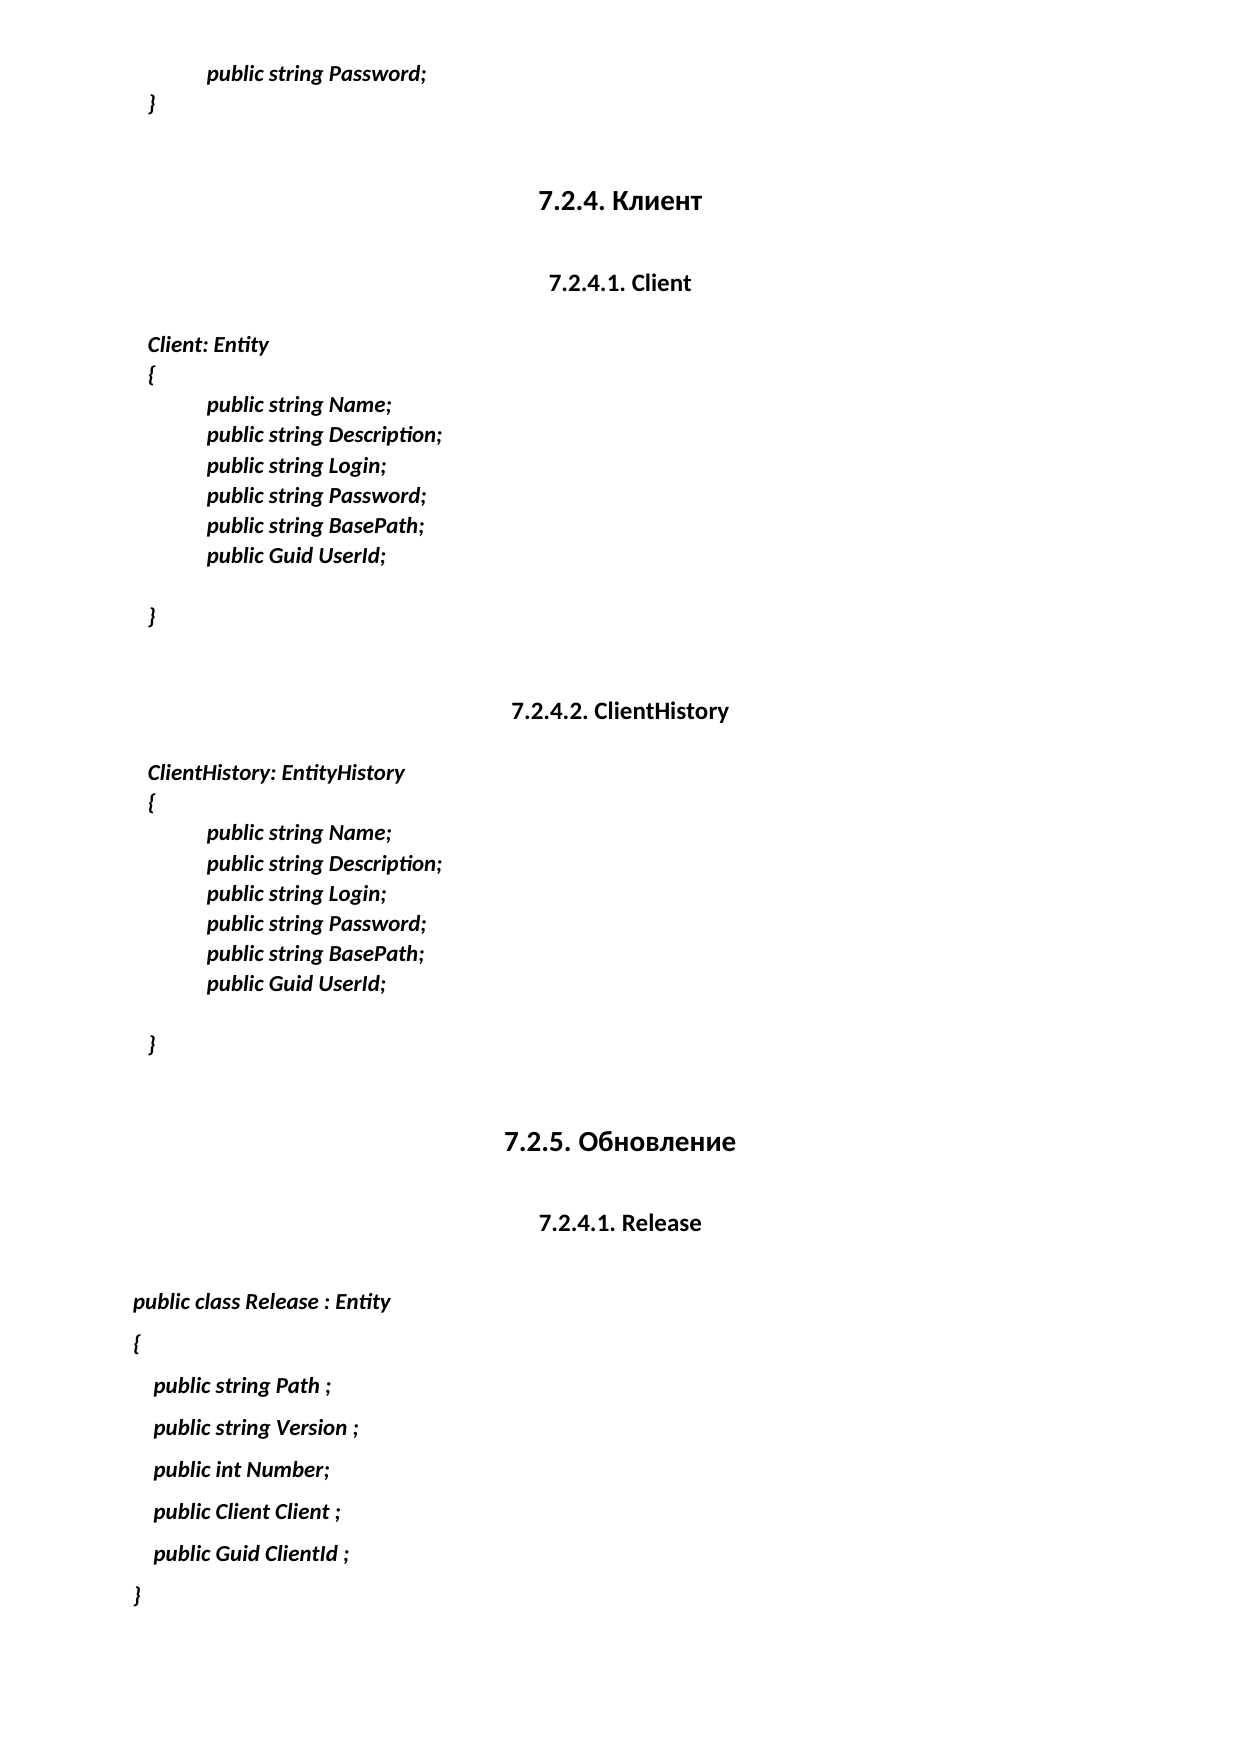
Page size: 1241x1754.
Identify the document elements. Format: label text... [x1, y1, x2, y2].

list public string Login; [148, 451, 1181, 479]
list } [148, 602, 1181, 630]
subtitle 7.2.4.1. Client [59, 267, 1181, 297]
list } [148, 89, 1181, 117]
list public string Name; [148, 818, 1181, 846]
text public class Release : Entity [59, 1287, 1181, 1315]
subtitle 7.2.4.2. ClientHistory [59, 695, 1181, 725]
list public string Password; [148, 909, 1181, 937]
text public Guid ClientId ; [59, 1539, 1181, 1567]
text { [59, 1329, 1181, 1357]
list { [148, 360, 1181, 388]
text public string Path ; [59, 1371, 1181, 1399]
list ClientHistory: EntityHistory [148, 758, 1181, 786]
list public string Password; [148, 59, 1181, 87]
list public string Description; [148, 421, 1181, 449]
subtitle 7.2.4. Клиент [59, 182, 1181, 218]
text public int Number; [59, 1455, 1181, 1483]
list public string Name; [148, 390, 1181, 418]
list public Guid UserId; [148, 969, 1181, 997]
list Client: Entity [148, 330, 1181, 358]
subtitle 7.2.4.1. Release [59, 1207, 1181, 1238]
list public string Description; [148, 849, 1181, 877]
list } [148, 1030, 1181, 1058]
text } [59, 1581, 1181, 1609]
list public string BasePath; [148, 939, 1181, 967]
subtitle 7.2.5. Обновление [59, 1123, 1181, 1158]
text public Client Client ; [59, 1497, 1181, 1525]
list public Guid UserId; [148, 541, 1181, 569]
list { [148, 788, 1181, 816]
list public string Login; [148, 879, 1181, 907]
text public string Version ; [59, 1413, 1181, 1441]
list public string BasePath; [148, 511, 1181, 539]
list public string Password; [148, 481, 1181, 509]
